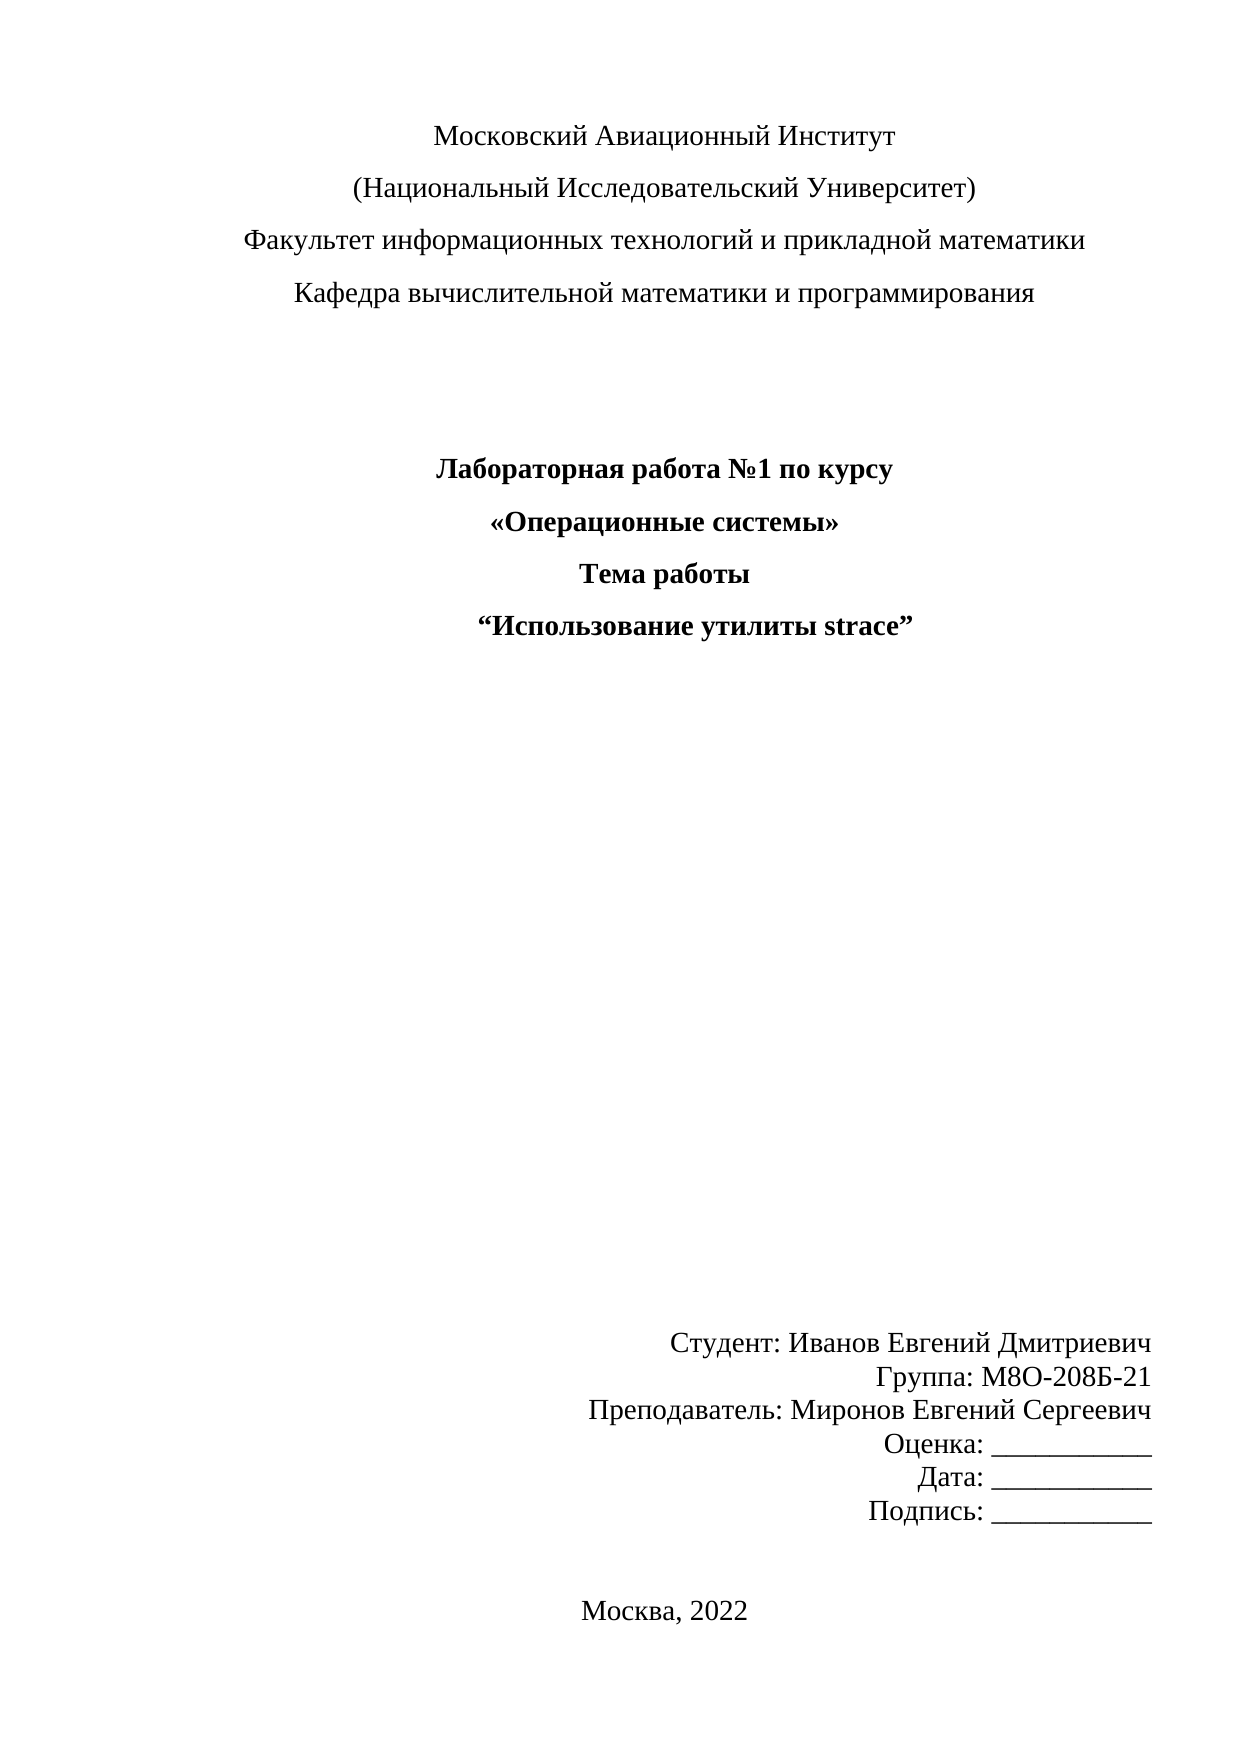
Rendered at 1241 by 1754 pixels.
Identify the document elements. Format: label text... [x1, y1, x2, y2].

text Преподаватель: Миронов Евгений Сергеевич [177, 1392, 1152, 1426]
text Студент: Иванов Евгений Дмитриевич [177, 1325, 1152, 1359]
text Факультет информационных технологий и прикладной математики [177, 222, 1152, 256]
text Дата: ___________ [177, 1459, 1152, 1493]
text Москва, 2022 [177, 1593, 1152, 1627]
text Группа: М8О-208Б-21 [767, 1359, 1152, 1392]
text Тема работы [177, 556, 1152, 589]
text “Использование утилиты strace” [402, 608, 1152, 642]
text Кафедра вычислительной математики и программирования [177, 275, 1152, 308]
text Московский Авиационный Институт [177, 118, 1152, 152]
text Оценка: ___________ [177, 1426, 1152, 1459]
text (Национальный Исследовательский Университет) [177, 170, 1152, 204]
text Лабораторная работа №1 по курсу [177, 451, 1152, 485]
text «Операционные системы» [177, 504, 1152, 537]
text Подпись: ___________ [177, 1493, 1152, 1526]
